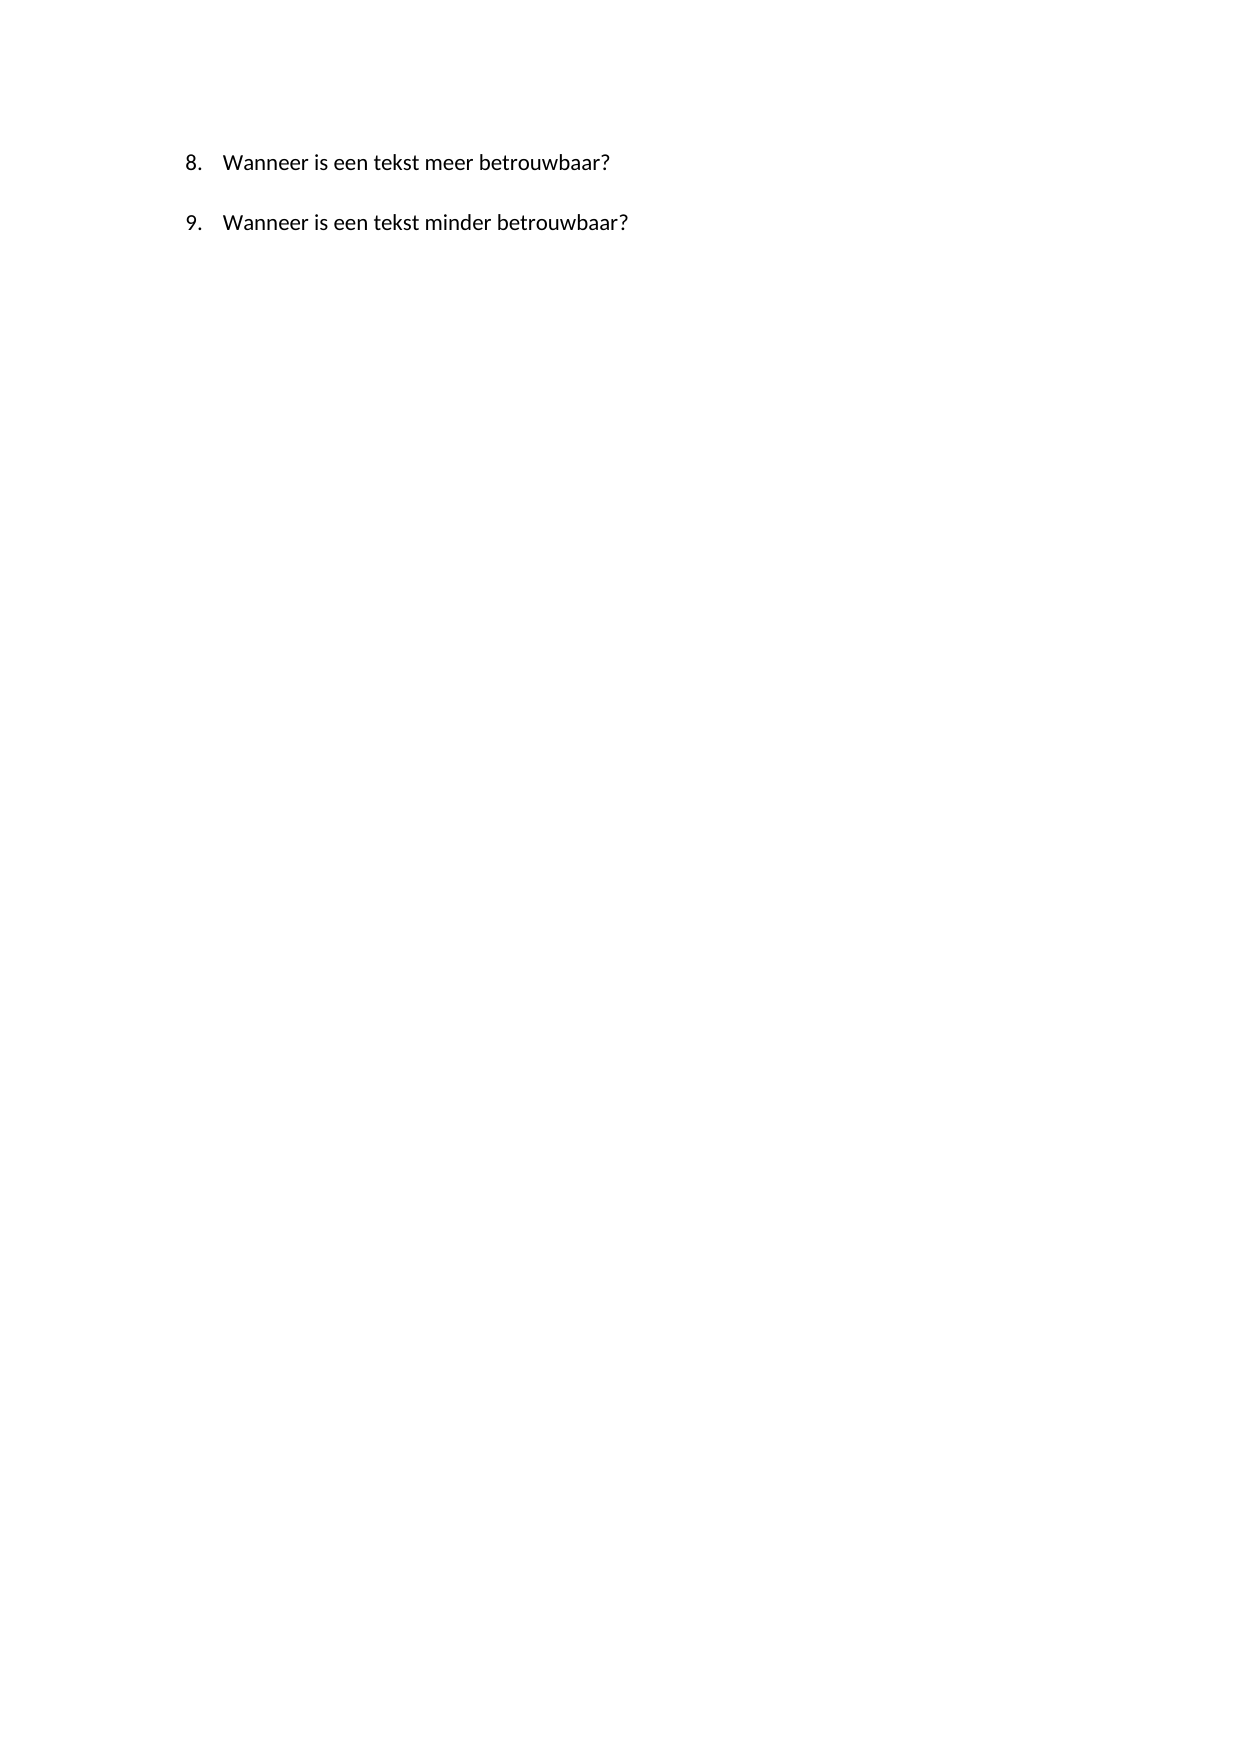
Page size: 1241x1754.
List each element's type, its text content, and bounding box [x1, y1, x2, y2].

list Wanneer is een tekst meer betrouwbaar? [185, 148, 1093, 176]
list Wanneer is een tekst minder betrouwbaar? [185, 208, 1093, 236]
